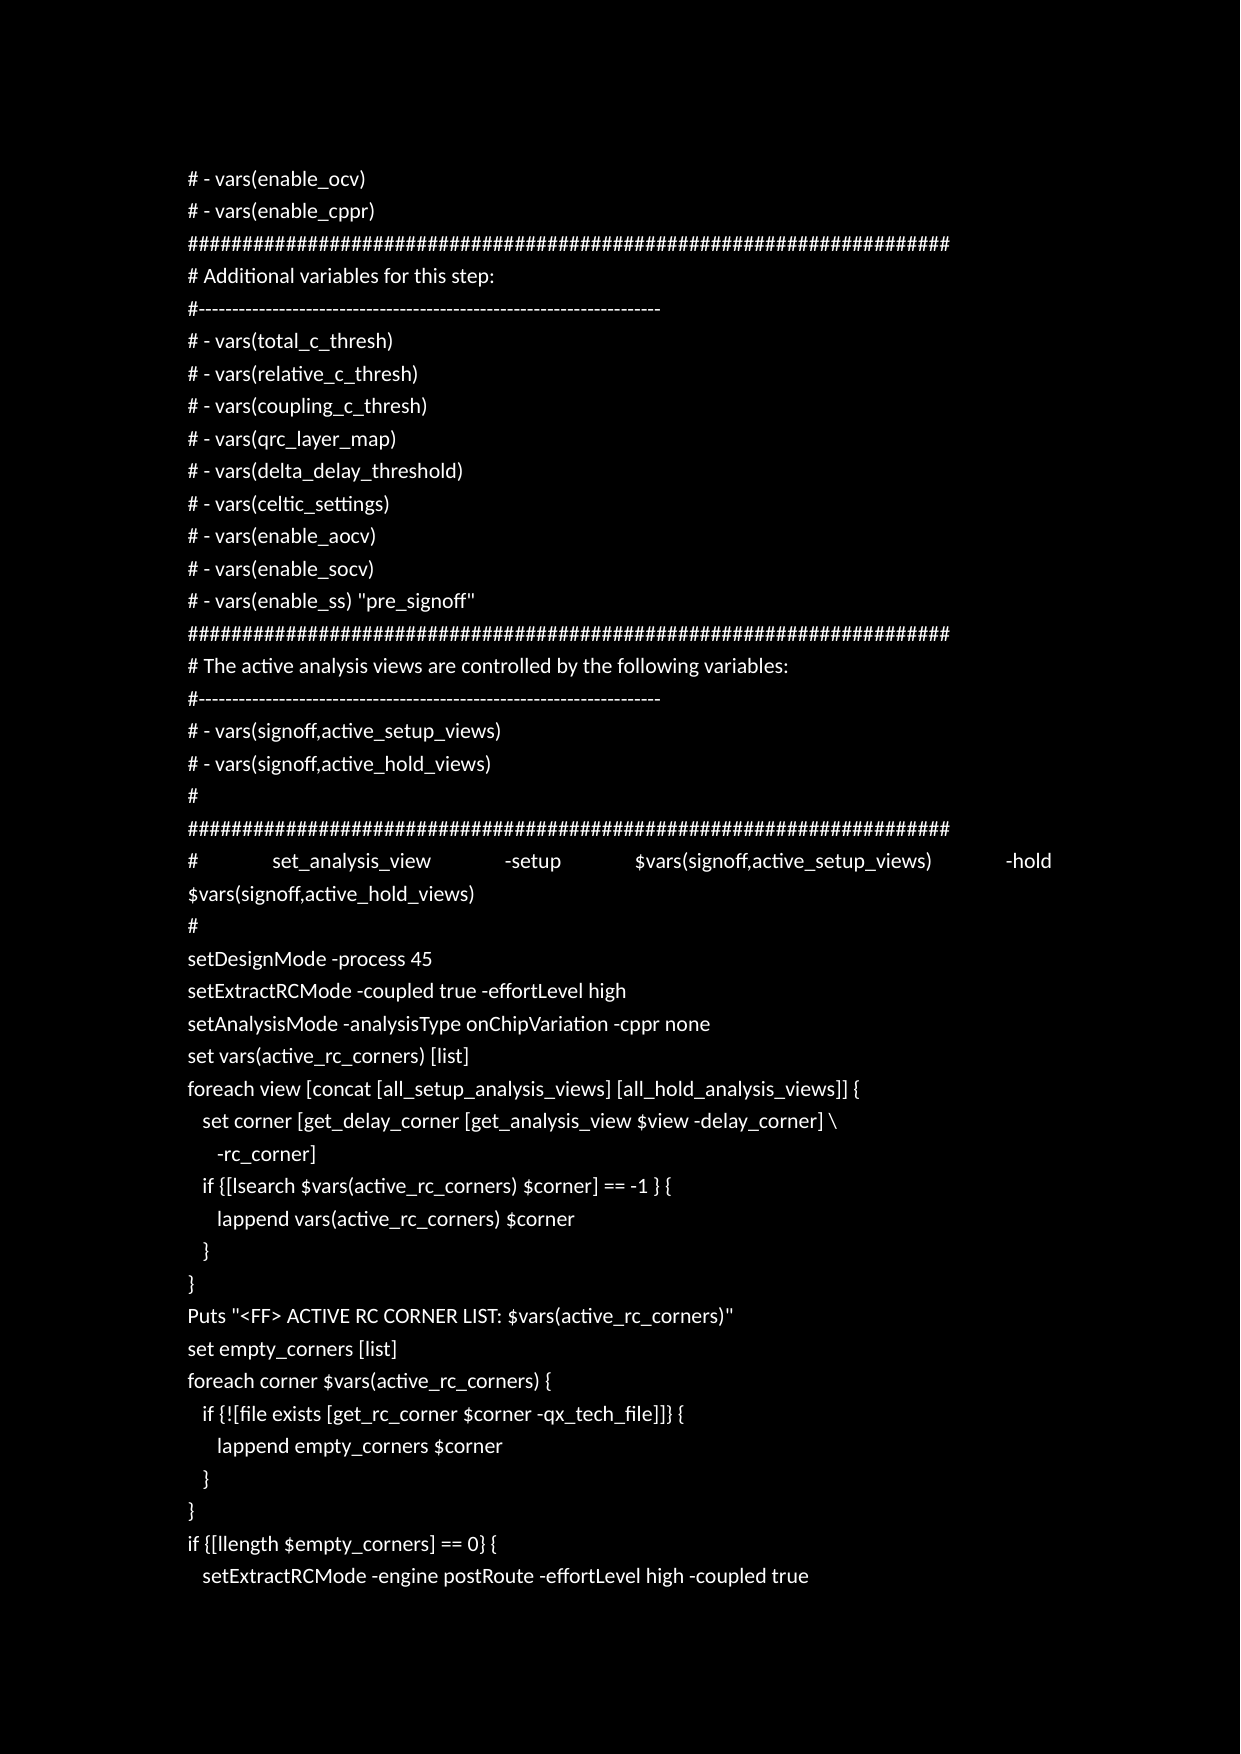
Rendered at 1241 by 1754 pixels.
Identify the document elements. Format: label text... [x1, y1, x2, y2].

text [187, 292, 1053, 324]
text setDesignMode -process 45 [187, 942, 1053, 974]
text # - vars(enable_ss) "pre_signoff" [187, 584, 1053, 617]
text #--------------------------------------------------------------------- [187, 682, 1053, 714]
text ###################################################################### [187, 812, 1053, 844]
text setExtractRCMode -coupled true -effortLevel high [187, 974, 1053, 1007]
text if {![file exists [get_rc_corner $corner -qx_tech_file]]} { [187, 1397, 1053, 1429]
text # - vars(qrc_layer_map) [187, 422, 1053, 454]
text foreach corner $vars(active_rc_corners) { [187, 1364, 1053, 1397]
text set corner [get_delay_corner [get_analysis_view $view -delay_corner] \ [187, 1104, 1053, 1137]
text -rc_corner] [187, 1137, 1053, 1169]
text # Additional variables for this step: [187, 259, 1053, 292]
text # set_analysis_view -setup $vars(signoff,active_setup_views) -hold $vars(signoff,active_hold_views) [187, 844, 1053, 909]
text # [187, 779, 1053, 812]
text if {[lsearch $vars(active_rc_corners) $corner] == -1 } { [187, 1169, 1053, 1202]
text # - vars(enable_ocv) [187, 162, 1053, 194]
text } [187, 1462, 1053, 1494]
text # - vars(coupling_c_thresh) [187, 389, 1053, 422]
text lappend vars(active_rc_corners) $corner [187, 1202, 1053, 1234]
text # [187, 909, 1053, 942]
text # - vars(total_c_thresh) [187, 324, 1053, 357]
text Puts "<FF> ACTIVE RC CORNER LIST: $vars(active_rc_corners)" [187, 1299, 1053, 1332]
text # - vars(delta_delay_threshold) [187, 454, 1053, 487]
text } [187, 1267, 1053, 1299]
text setExtractRCMode -engine postRoute -effortLevel high -coupled true [187, 1559, 1053, 1592]
text # - vars(signoff,active_setup_views) [187, 714, 1053, 747]
text lappend empty_corners $corner [187, 1429, 1053, 1462]
text ###################################################################### [187, 227, 1053, 259]
text } [187, 1494, 1053, 1527]
text set vars(active_rc_corners) [list] [187, 1039, 1053, 1072]
text # - vars(relative_c_thresh) [187, 357, 1053, 389]
text # - vars(signoff,active_hold_views) [187, 747, 1053, 779]
text # - vars(celtic_settings) [187, 487, 1053, 519]
text ###################################################################### [187, 617, 1053, 649]
text if {[llength $empty_corners] == 0} { [187, 1527, 1053, 1559]
text # - vars(enable_aocv) [187, 519, 1053, 552]
text setAnalysisMode -analysisType onChipVariation -cppr none [187, 1007, 1053, 1039]
text } [187, 1234, 1053, 1267]
text # - vars(enable_cppr) [187, 194, 1053, 227]
text # - vars(enable_socv) [187, 552, 1053, 584]
text foreach view [concat [all_setup_analysis_views] [all_hold_analysis_views]] { [187, 1072, 1053, 1104]
text set empty_corners [list] [187, 1332, 1053, 1364]
text # The active analysis views are controlled by the following variables: [187, 649, 1053, 682]
